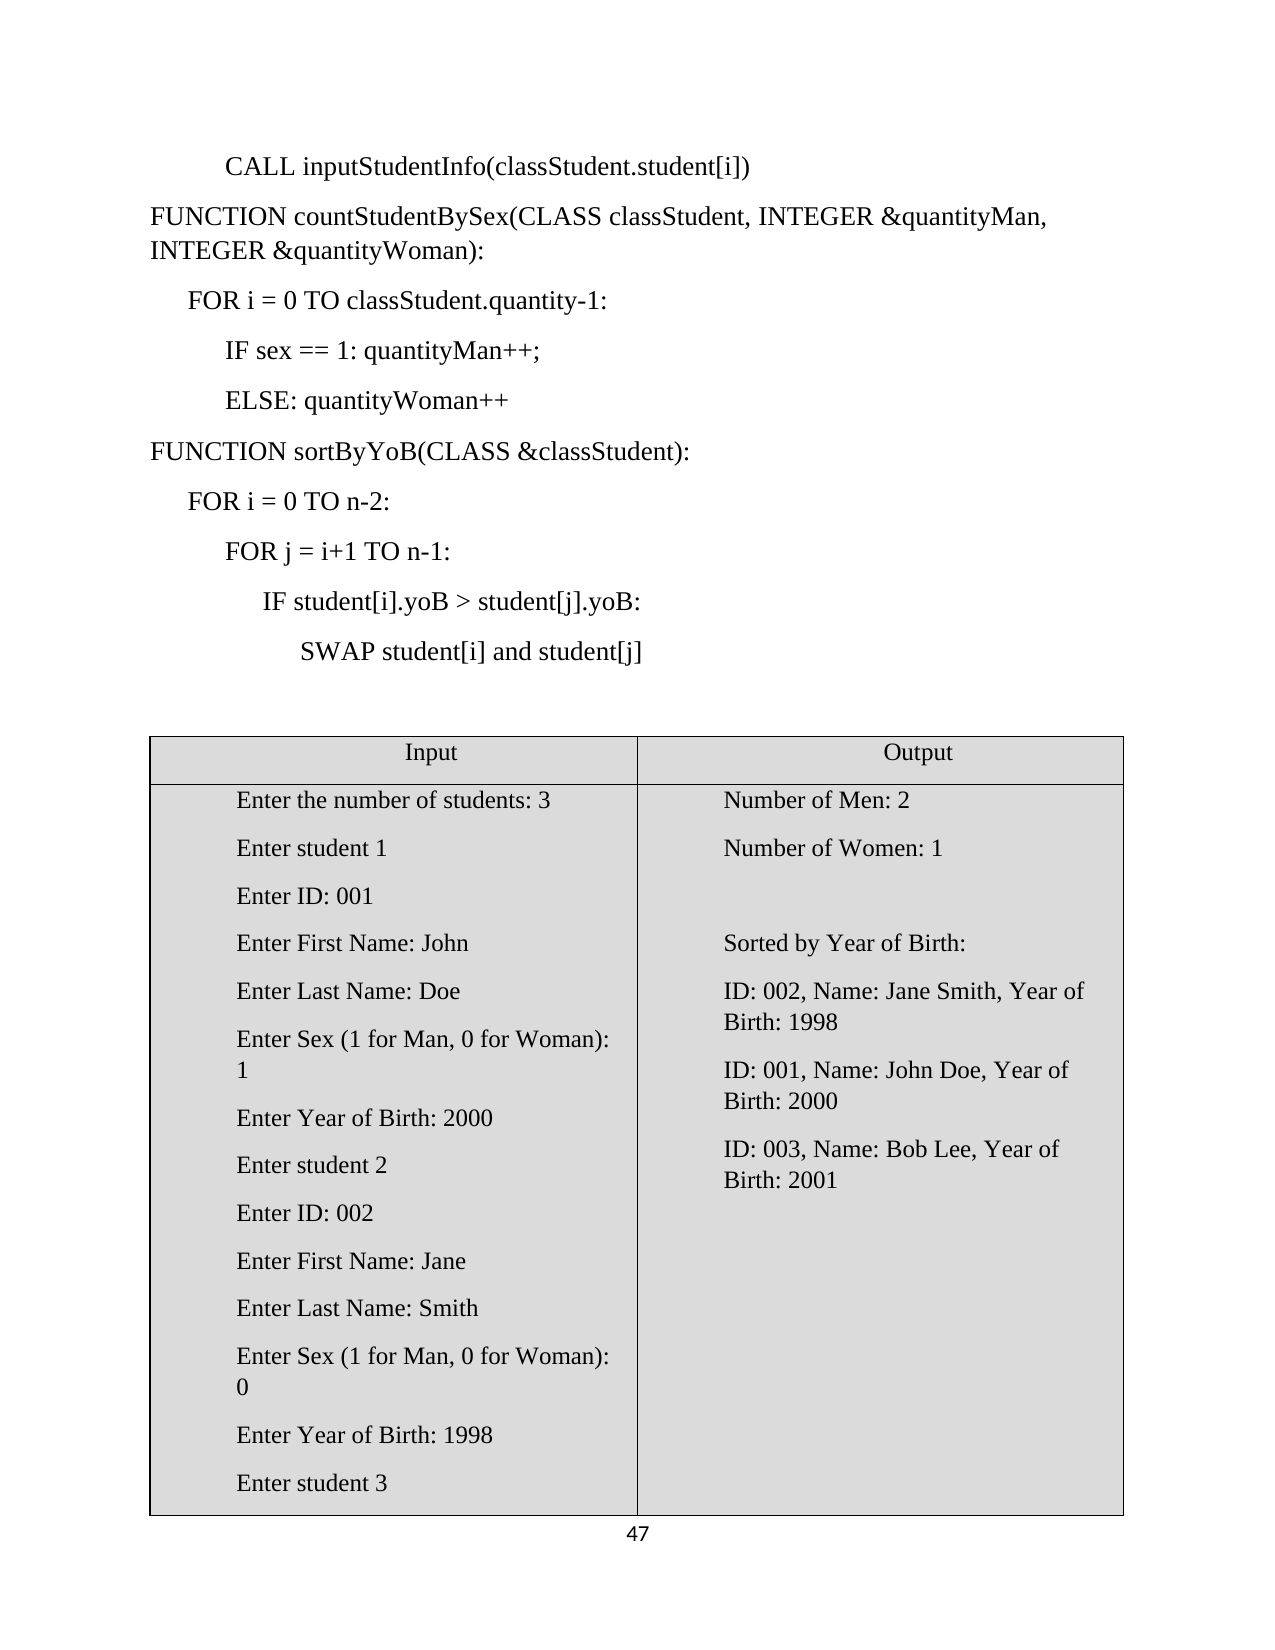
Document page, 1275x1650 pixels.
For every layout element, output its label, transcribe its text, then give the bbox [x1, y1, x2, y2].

text ELSE: quantityWoman++ [225, 384, 1125, 416]
text FOR i = 0 TO classStudent.quantity-1: [187, 284, 1125, 315]
text FOR j = i+1 TO n-1: [225, 535, 1125, 566]
text FOR i = 0 TO n-2: [187, 485, 1125, 516]
table_header Output [638, 737, 1123, 784]
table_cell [151, 785, 637, 1515]
text CALL inputStudentInfo(classStudent.student[i]) [225, 150, 1125, 181]
table_header Input [151, 737, 637, 784]
text FUNCTION countStudentBySex(CLASS classStudent, INTEGER &quantityMan, INTEGER &quantityWoman): [150, 200, 1125, 265]
text IF sex == 1: quantityMan++; [225, 334, 1125, 365]
text FUNCTION sortByYoB(CLASS &classStudent): [150, 434, 1125, 466]
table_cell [638, 785, 1123, 1515]
text IF student[i].yoB > student[j].yoB: [262, 585, 1125, 616]
text SWAP student[i] and student[j] [300, 635, 1125, 667]
